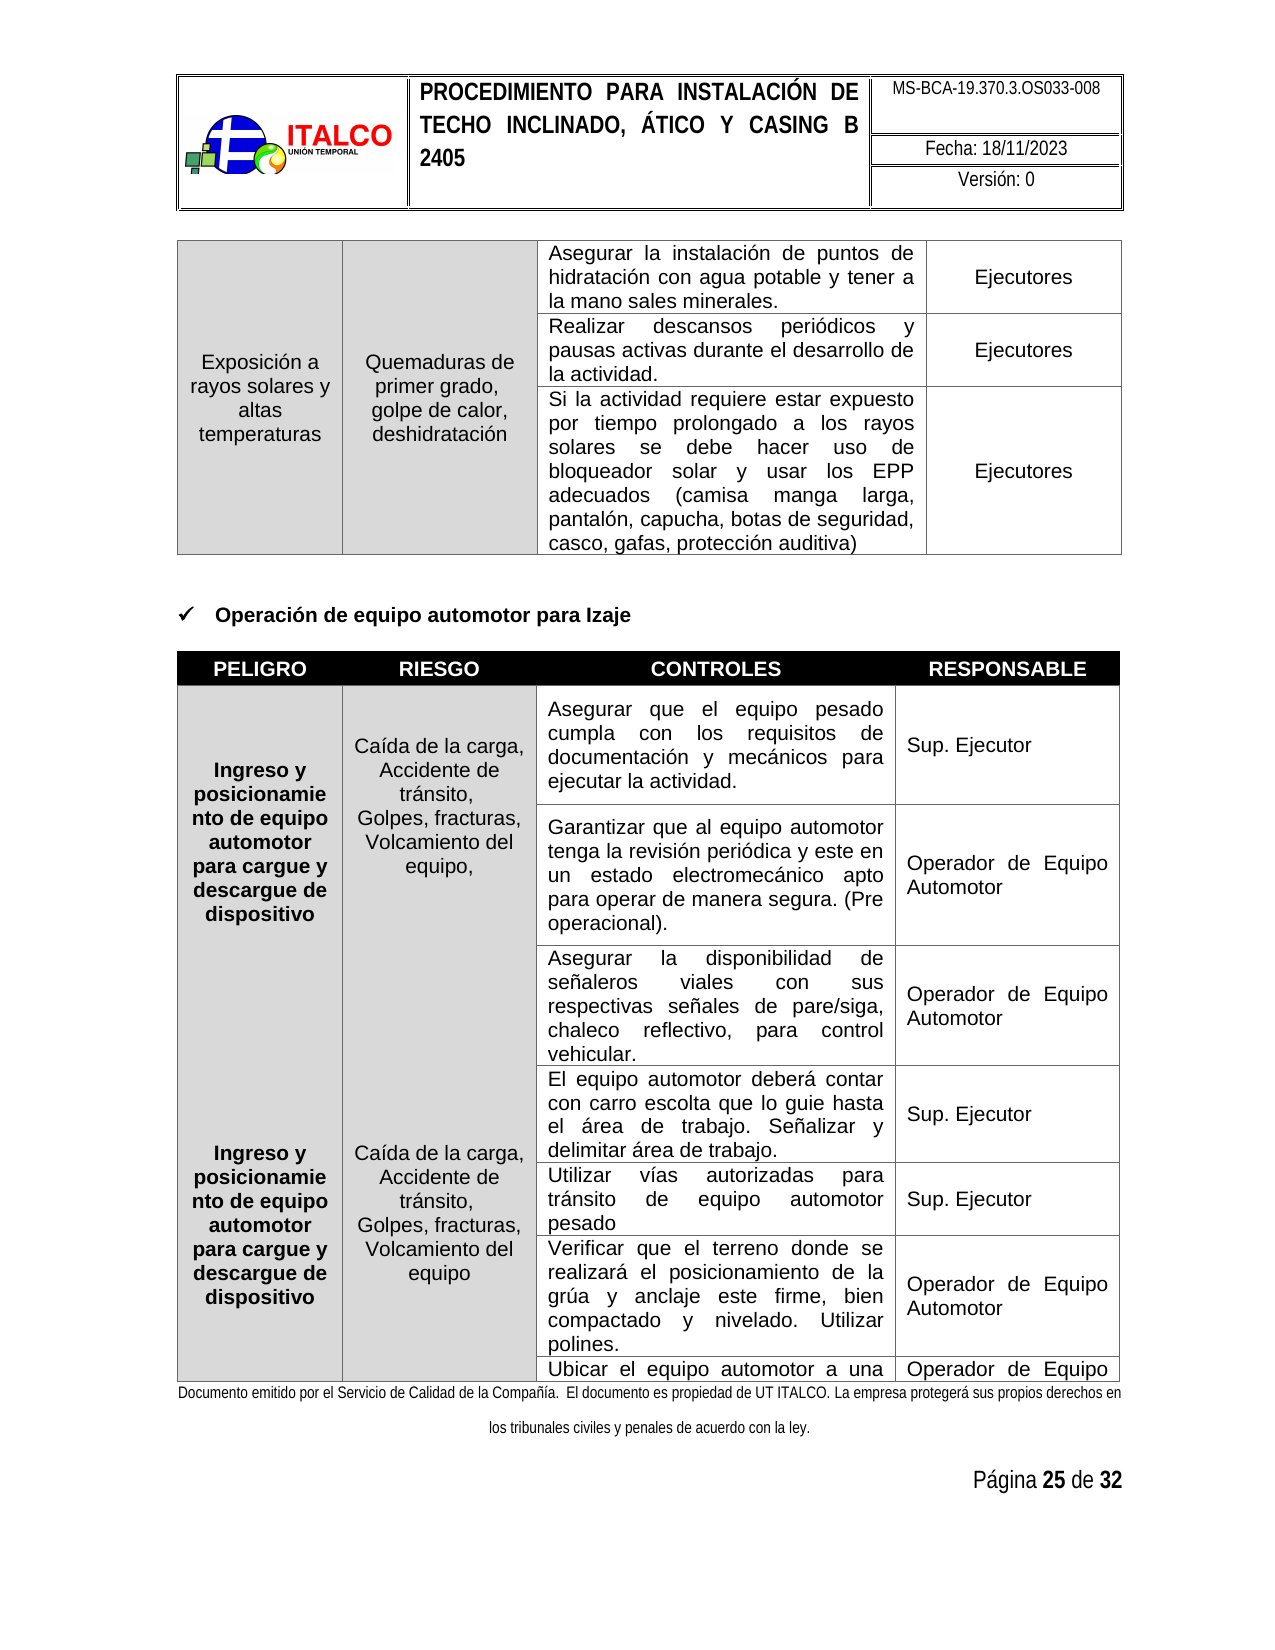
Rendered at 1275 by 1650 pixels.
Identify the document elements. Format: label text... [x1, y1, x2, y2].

table_cell Asegurar que el equipo pesado cumpla con los requisitos de documentación y mecánicos para ejecutar la actividad. [537, 686, 895, 804]
picture [182, 114, 395, 174]
table_cell Operador de Equipo Automotor [896, 946, 1119, 1065]
table_cell Realizar descansos periódicos y pausas activas durante el desarrollo de la actividad. [538, 314, 926, 386]
table_cell Exposición a rayos solares y altas temperaturas [178, 241, 342, 554]
table_cell Utilizar vías autorizadas para tránsito de equipo automotor pesado [537, 1163, 895, 1235]
list Operación de equipo automotor para Izaje [177, 603, 1122, 627]
table_cell Garantizar que al equipo automotor tenga la revisión periódica y este en un estado electromecánico apto para operar de manera segura. (Pre operacional). [537, 805, 895, 944]
table_cell Operador de Equipo Automotor [896, 1357, 1119, 1381]
table_cell Operador de Equipo Automotor [896, 805, 1119, 944]
table_header PELIGRO [178, 653, 342, 685]
table_cell Ejecutores [927, 314, 1121, 386]
table_cell Ejecutores [927, 387, 1121, 554]
table_cell Verificar que el terreno donde se realizará el posicionamiento de la grúa y anclaje este firme, bien compactado y nivelado. Utilizar polines. [537, 1236, 895, 1356]
table_cell Sup. Ejecutor [896, 686, 1119, 804]
table_cell Caída de la carga, Accidente de tránsito, Golpes, fracturas, Volcamiento del equipo, Caída de la carga, Accidente de tránsito, Golpes, fracturas, Volcamiento del equipo [343, 686, 536, 1381]
table_header CONTROLES [537, 653, 895, 685]
table_cell Asegurar la disponibilidad de señaleros viales con sus respectivas señales de pare/siga, chaleco reflectivo, para control vehicular. [537, 946, 895, 1065]
table_cell Ingreso y posicionamiento de equipo automotor para cargue y descargue de dispositivo Ingreso y posicionamiento de equipo automotor para cargue y descargue de dispositivo [178, 686, 342, 1381]
table_cell Ejecutores [927, 241, 1121, 313]
table_cell Asegurar la instalación de puntos de hidratación con agua potable y tener a la mano sales minerales. [538, 241, 926, 313]
table_cell Operador de Equipo Automotor [896, 1236, 1119, 1356]
table_header RIESGO [343, 653, 536, 685]
table_cell Si la actividad requiere estar expuesto por tiempo prolongado a los rayos solares se debe hacer uso de bloqueador solar y usar los EPP adecuados (camisa manga larga, pantalón, capucha, botas de seguridad, casco, gafas, protección auditiva) [538, 387, 926, 554]
table_cell El equipo automotor deberá contar con carro escolta que lo guie hasta el área de trabajo. Señalizar y delimitar área de trabajo. [537, 1066, 895, 1162]
table_cell Quemaduras de primer grado, golpe de calor, deshidratación [343, 241, 537, 554]
table_cell Sup. Ejecutor [896, 1163, 1119, 1235]
table_header RESPONSABLE [896, 653, 1119, 685]
table_cell Sup. Ejecutor [896, 1066, 1119, 1162]
